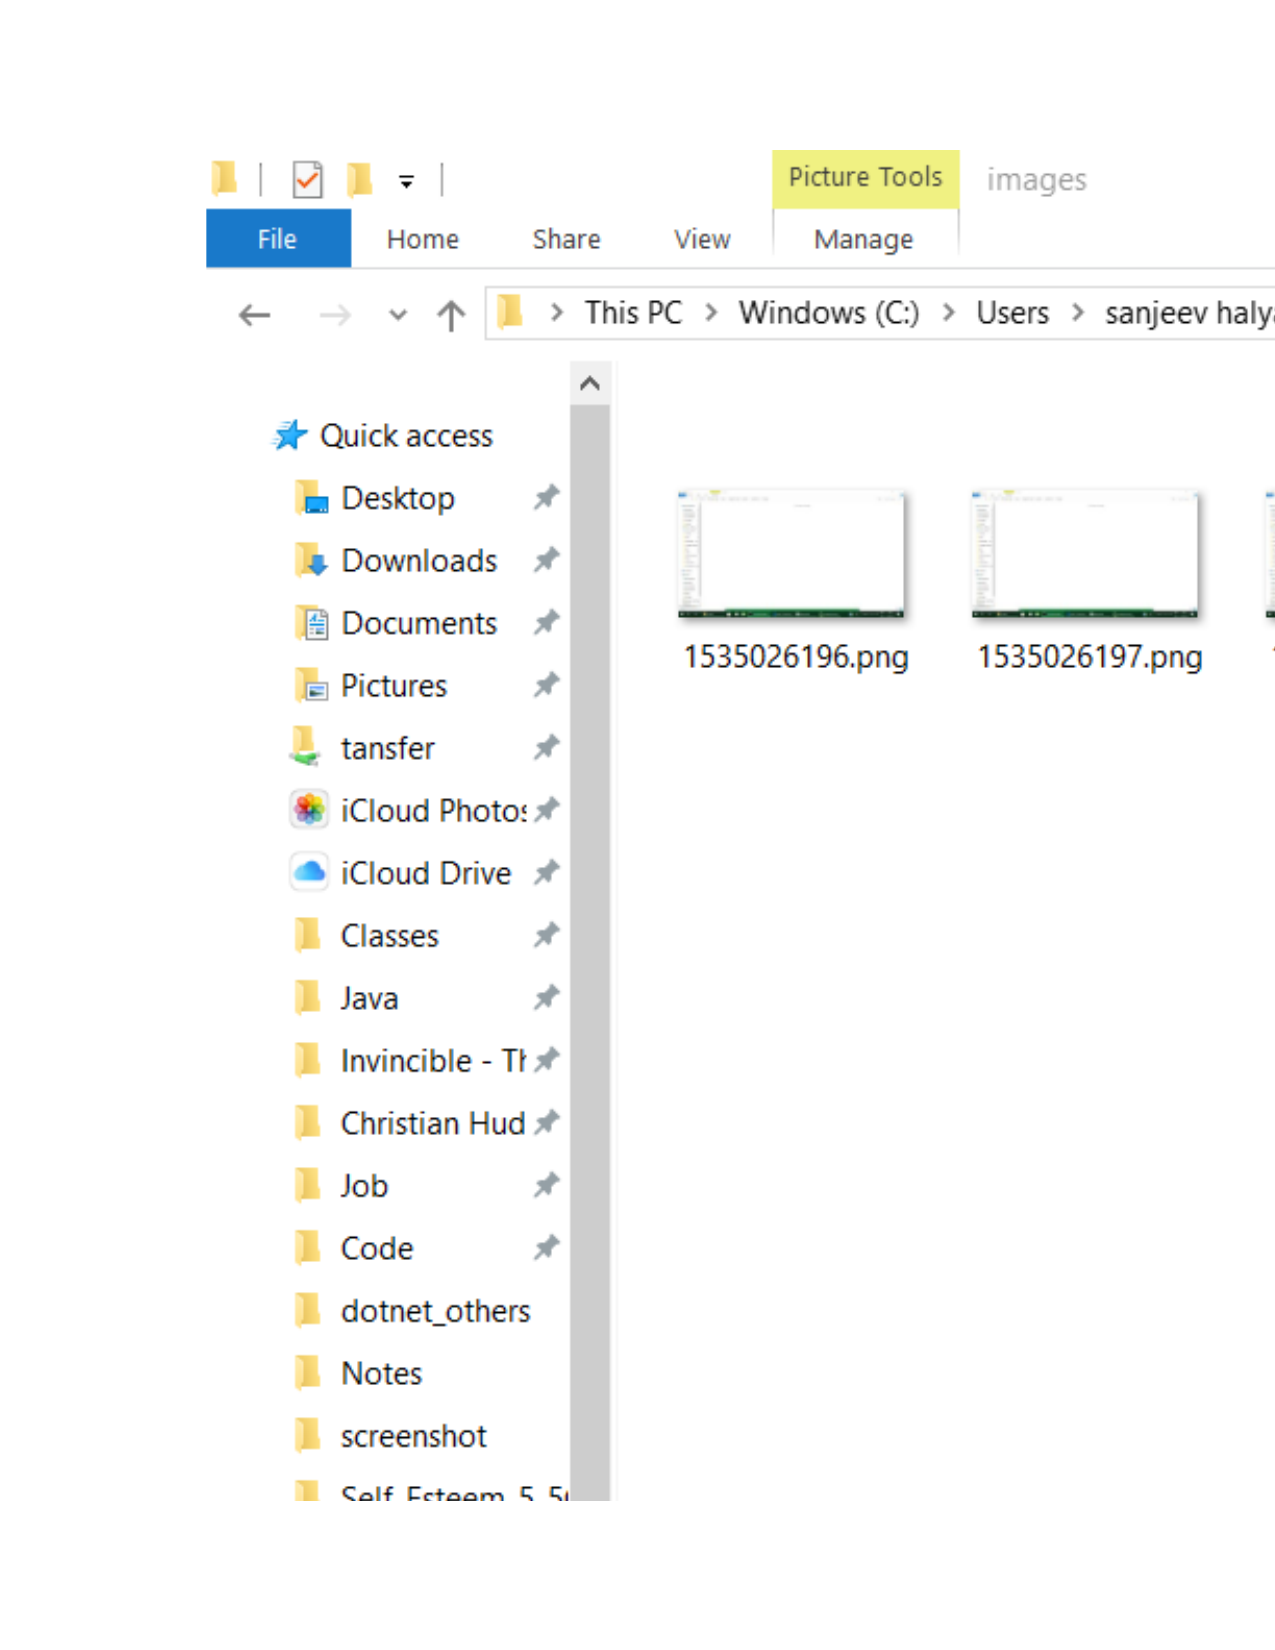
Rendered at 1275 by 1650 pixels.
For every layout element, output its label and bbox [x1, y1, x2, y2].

picture [206, 150, 1275, 1501]
